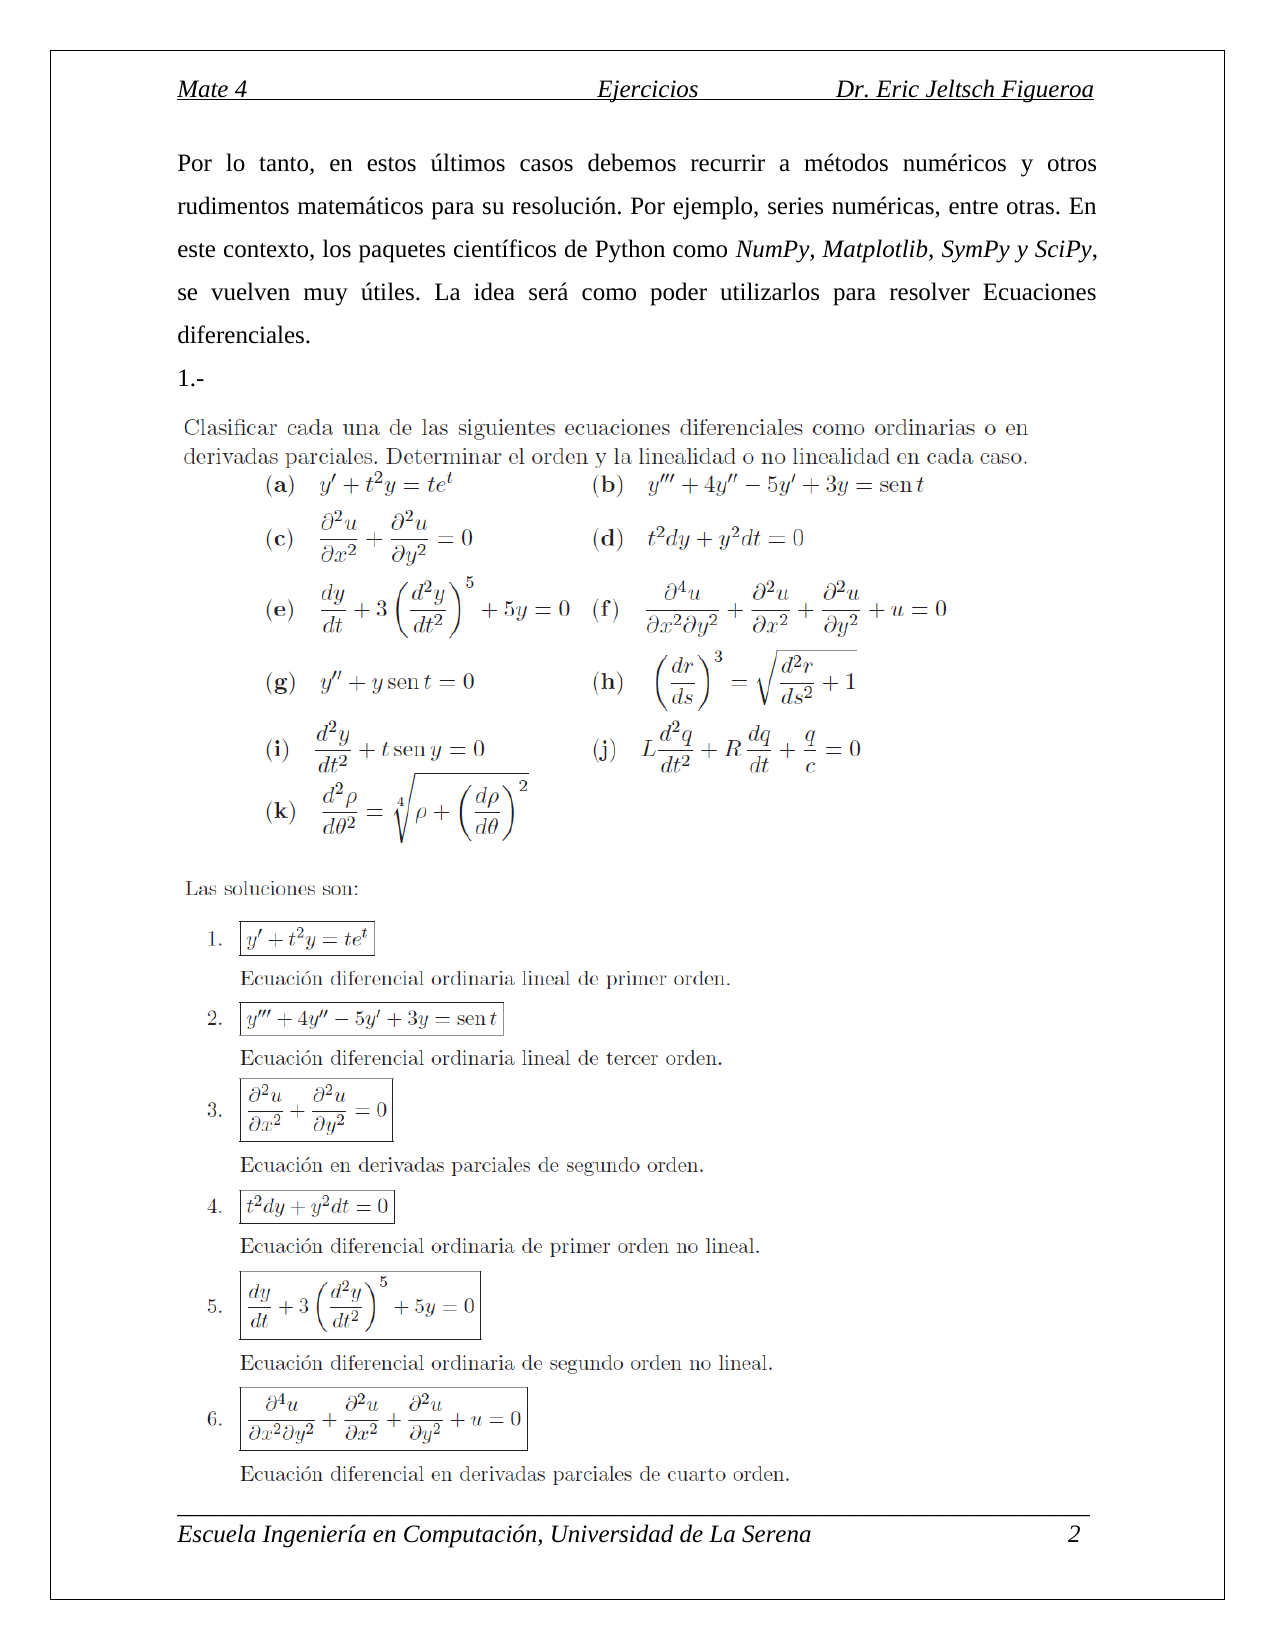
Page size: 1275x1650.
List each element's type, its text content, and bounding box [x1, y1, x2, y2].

text 1.- [177, 363, 1098, 392]
picture [177, 873, 795, 1490]
text Por lo tanto, en estos últimos casos debemos recurrir a métodos numéricos y otros rudimentos matemáticos para su resolución. Por ejemplo, series numéricas, entre otras. En este contexto, los paquetes científicos de Python como NumPy, Matplotlib, SymPy y SciPy, se vuelven muy útiles. La idea será como poder utilizarlos para resolver Ecuaciones diferenciales. [177, 148, 1098, 349]
picture [177, 406, 1034, 860]
